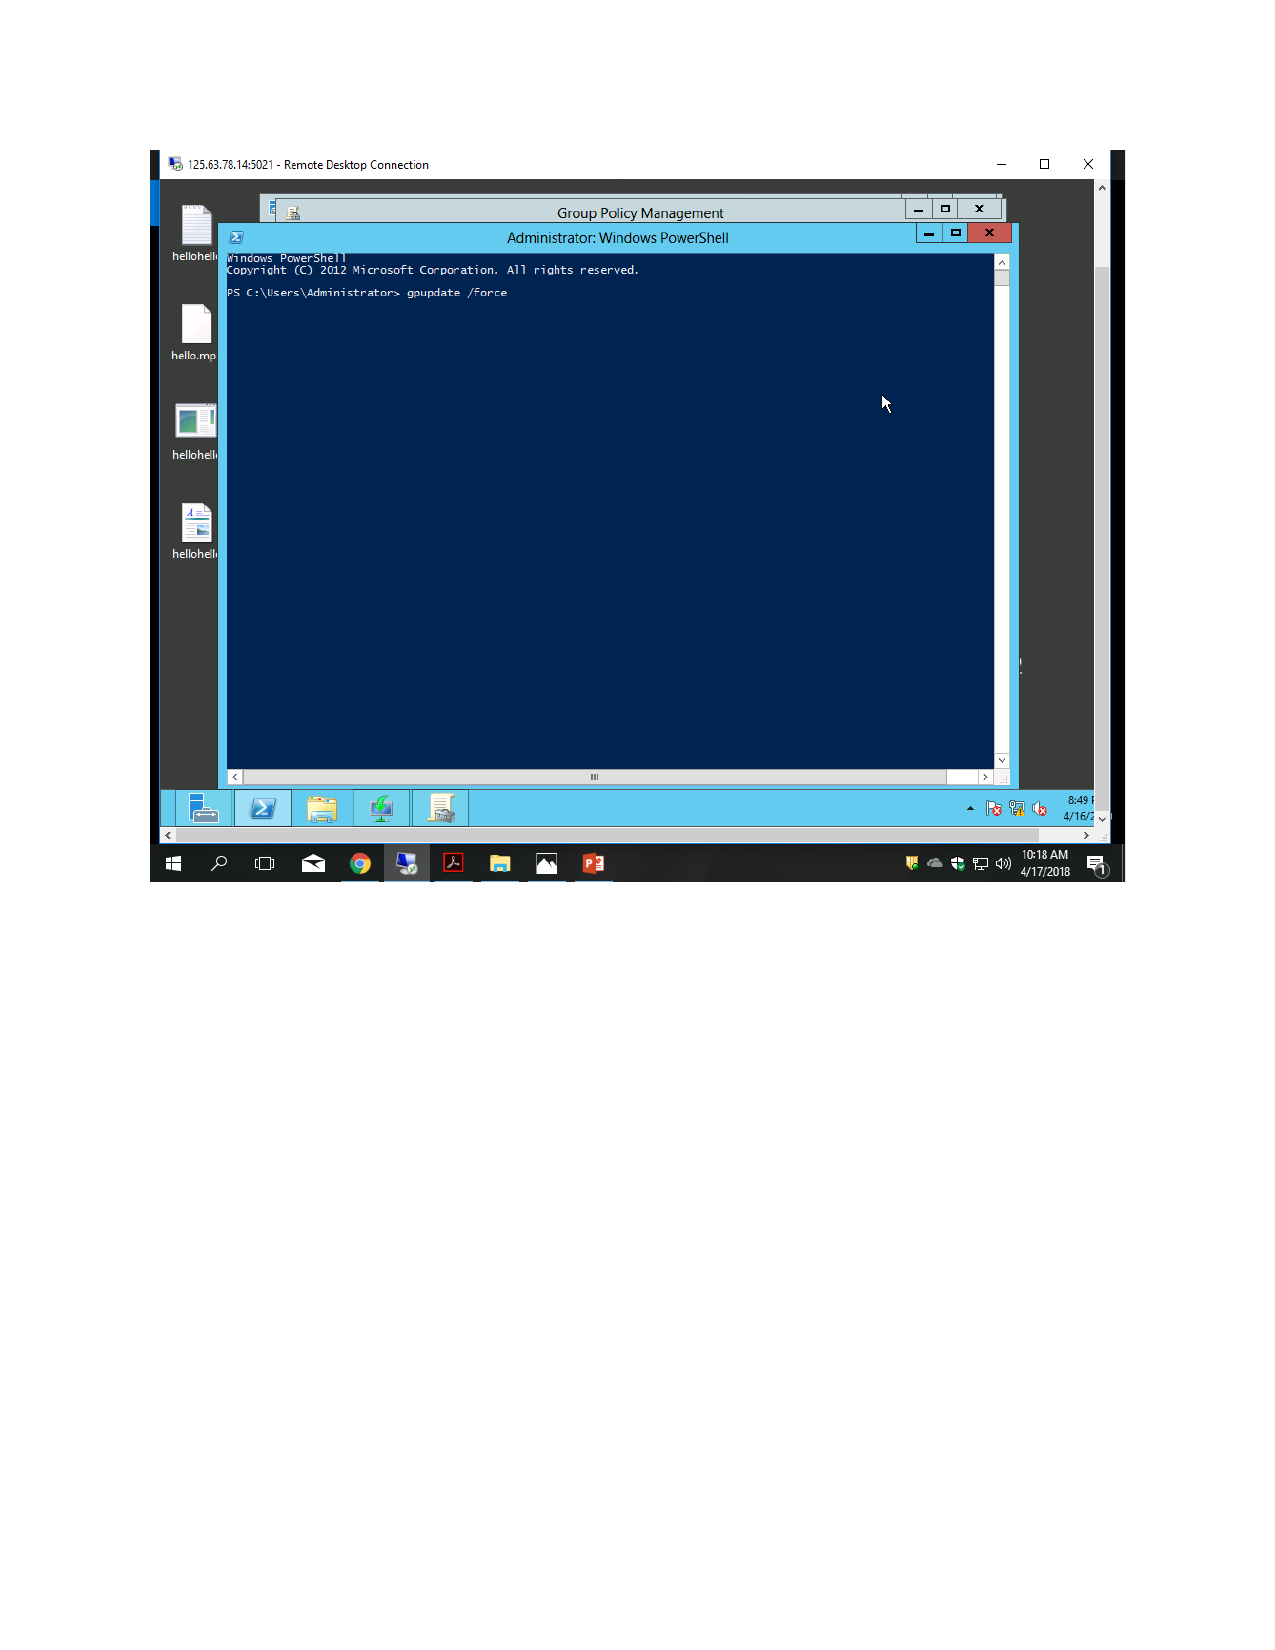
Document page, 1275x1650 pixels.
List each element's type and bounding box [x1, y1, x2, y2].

picture [150, 150, 1125, 882]
